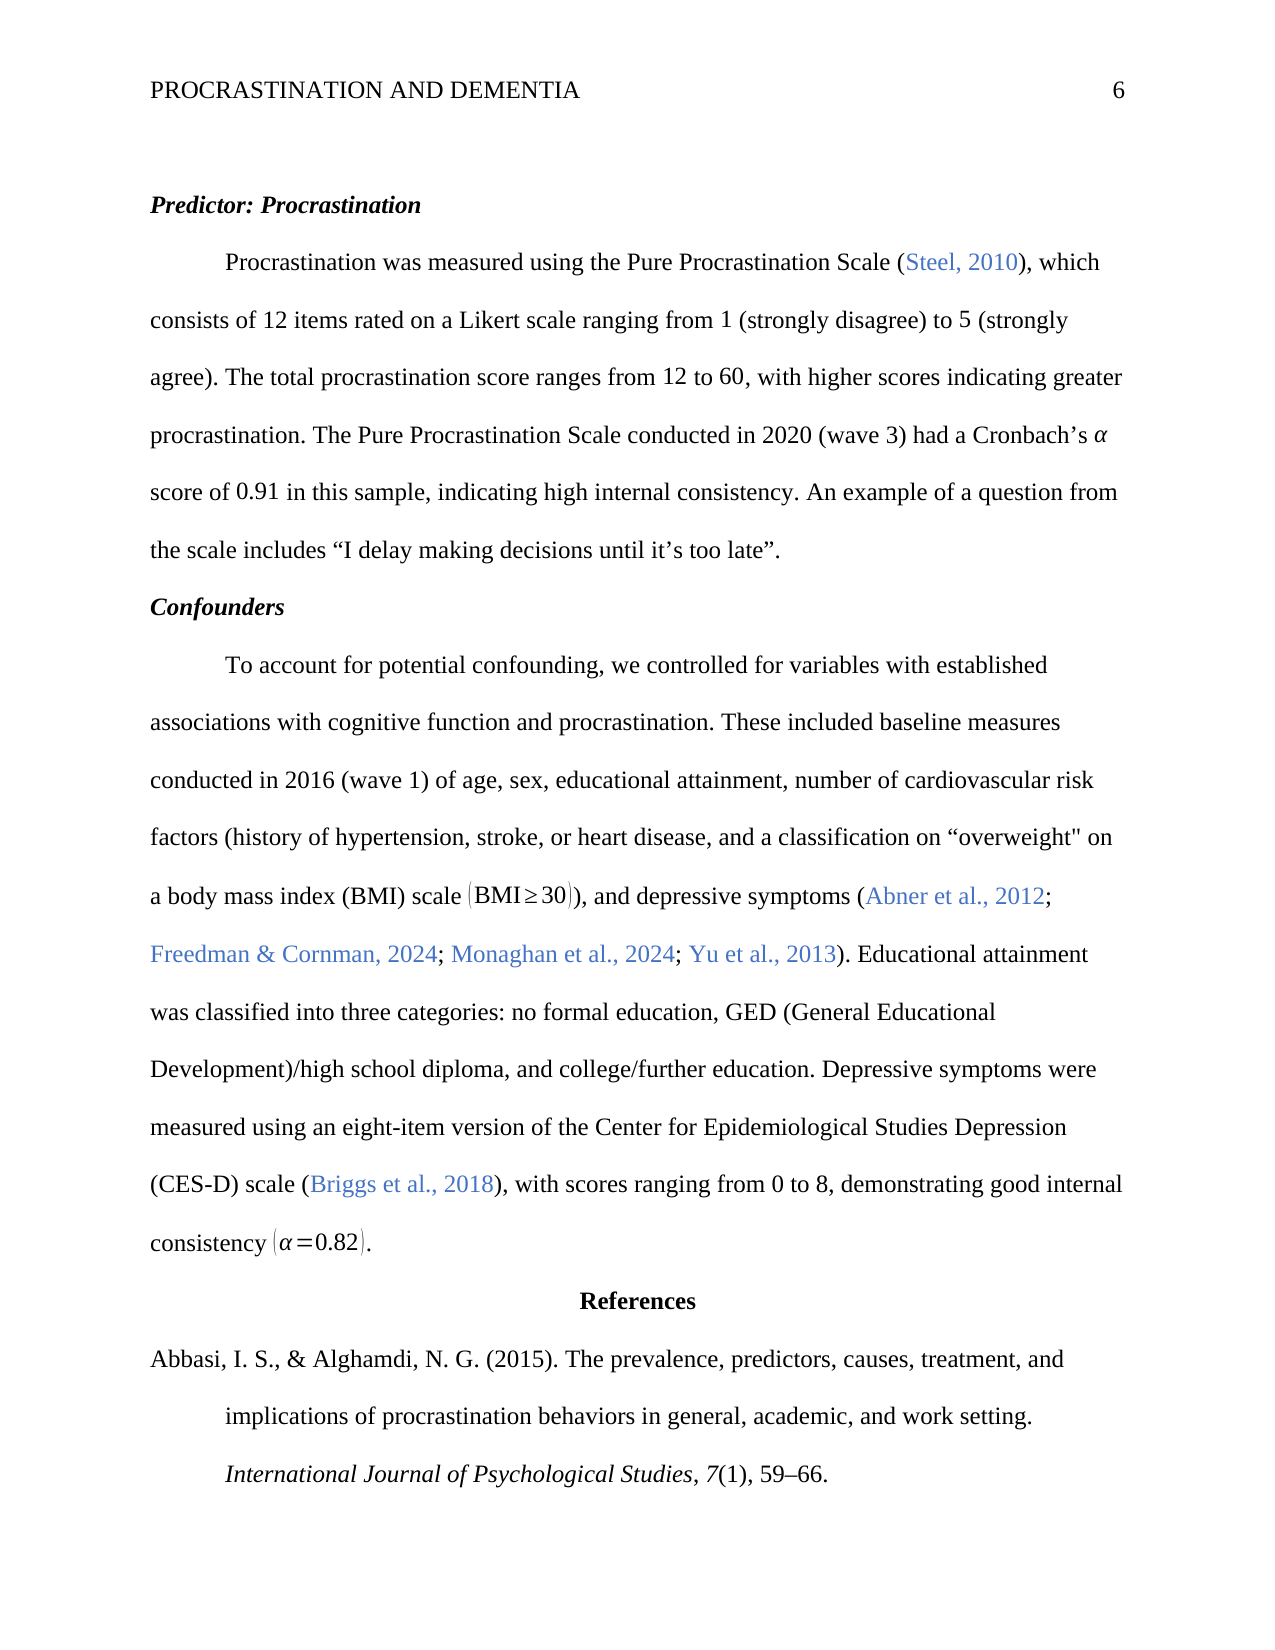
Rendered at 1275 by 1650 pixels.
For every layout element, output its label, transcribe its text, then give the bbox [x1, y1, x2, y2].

subtitle Predictor: Procrastination [150, 190, 1125, 219]
text To account for potential confounding, we controlled for variables with established associations with cognitive function and procrastination. These included baseline measures conducted in 2016 (wave 1) of age, sex, educational attainment, number of cardiovascular risk factors (history of hypertension, stroke, or heart disease, and a classification on “overweight" on a body mass index (BMI) scale ), and depressive symptoms (Abner et al., 2012; Freedman & Cornman, 2024; Monaghan et al., 2024; Yu et al., 2013). Educational attainment was classified into three categories: no formal education, GED (General Educational Development)/high school diploma, and college/further education. Depressive symptoms were measured using an eight-item version of the Center for Epidemiological Studies Depression (CES-D) scale (Briggs et al., 2018), with scores ranging from 0 to 8, demonstrating good internal consistency . [150, 650, 1125, 1257]
subtitle Confounders [150, 592, 1125, 621]
subtitle References [150, 1286, 1125, 1315]
text Abbasi, I. S., & Alghamdi, N. G. (2015). The prevalence, predictors, causes, treatment, and implications of procrastination behaviors in general, academic, and work setting. International Journal of Psychological Studies, 7(1), 59–66. [150, 1344, 1125, 1487]
text Procrastination was measured using the Pure Procrastination Scale (Steel, 2010), which consists of 12 items rated on a Likert scale ranging from (strongly disagree) to (strongly agree). The total procrastination score ranges from to , with higher scores indicating greater procrastination. The Pure Procrastination Scale conducted in 2020 (wave 3) had a Cronbach’s score of in this sample, indicating high internal consistency. An example of a question from the scale includes “I delay making decisions until it’s too late”. [150, 247, 1125, 564]
